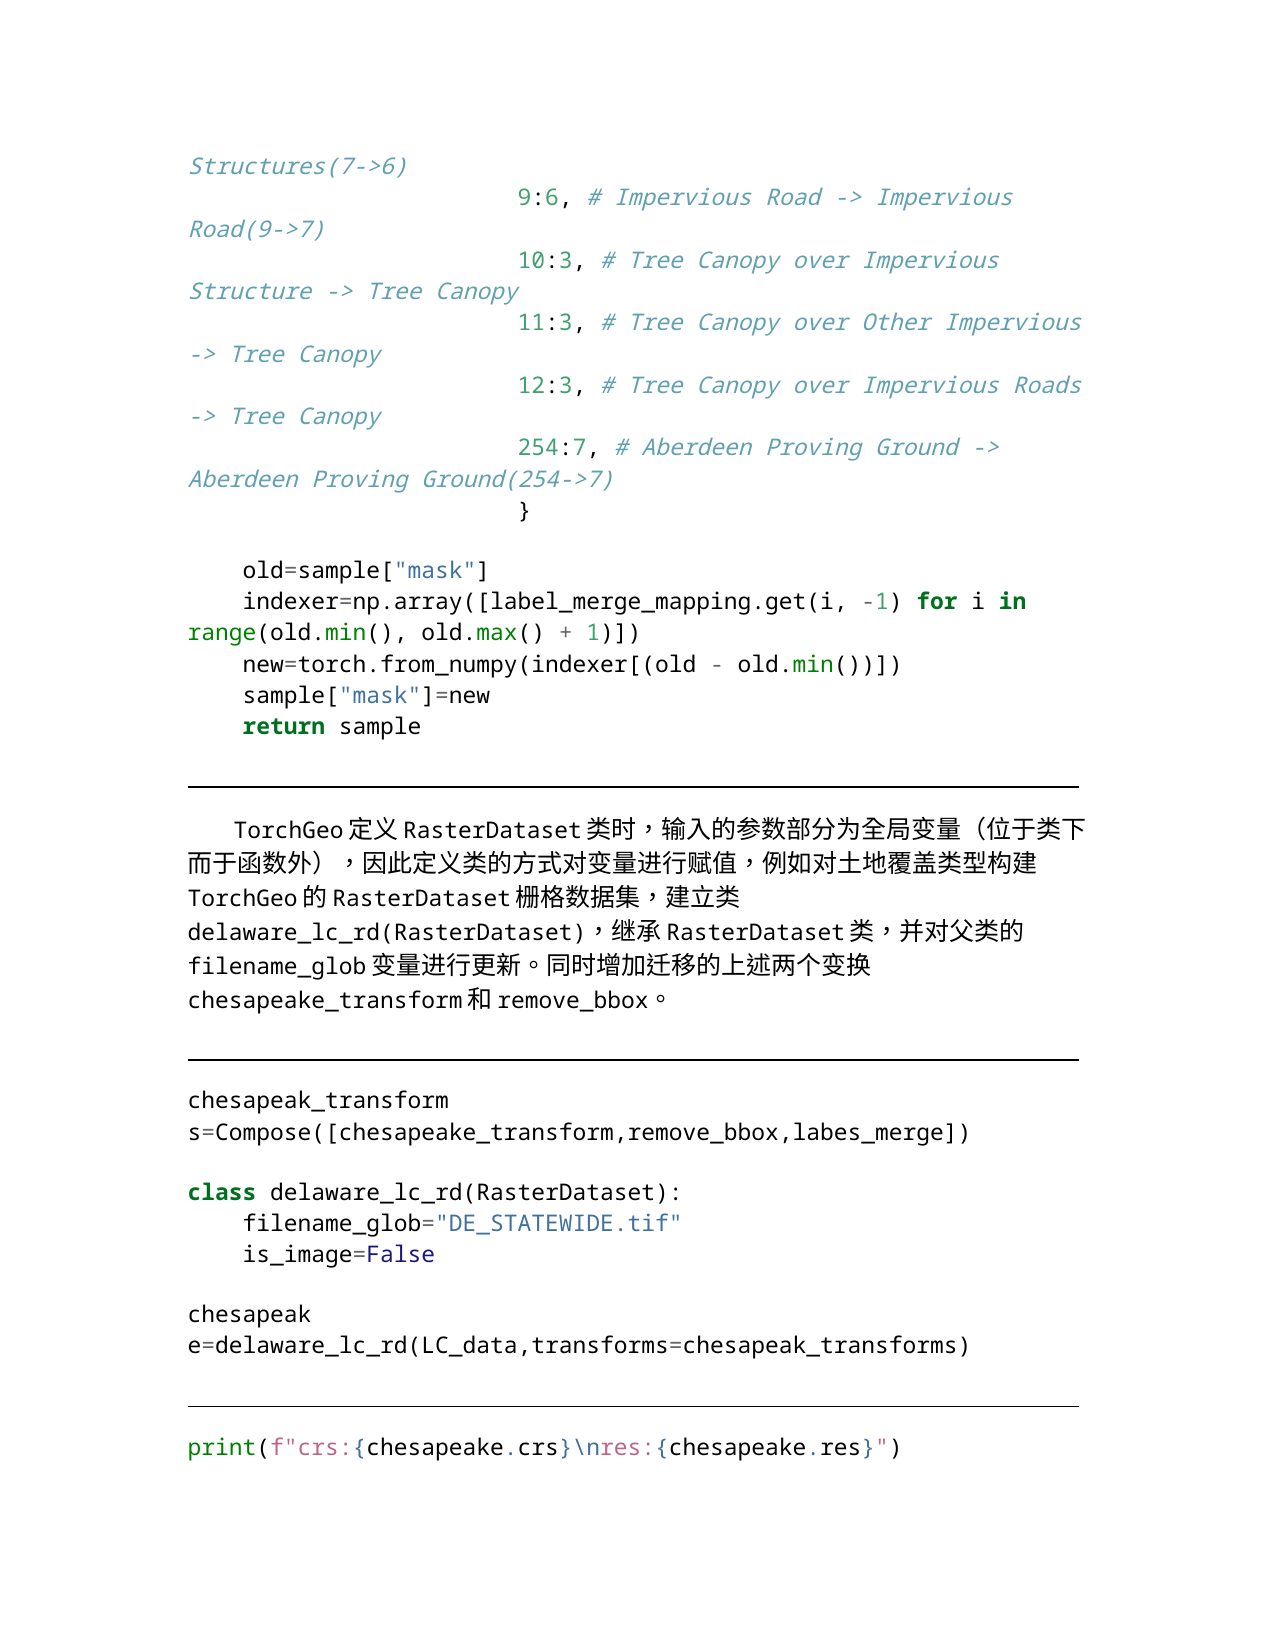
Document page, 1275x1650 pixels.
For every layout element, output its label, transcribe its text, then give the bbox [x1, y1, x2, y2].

text print(f"crs:{chesapeake.crs}\nres:{chesapeake.res}") [187, 1431, 1087, 1462]
text TorchGeo定义RasterDataset类时，输入的参数部分为全局变量（位于类下而于函数外），因此定义类的方式对变量进行赋值，例如对土地覆盖类型构建TorchGeo的RasterDataset栅格数据集，建立类delaware_lc_rd(RasterDataset)，继承RasterDataset类，并对父类的filename_glob变量进行更新。同时增加迁移的上述两个变换chesapeake_transform和remove_bbox。 [187, 812, 1087, 1016]
text chesapeak_transforms=Compose([chesapeake_transform,remove_bbox,labes_merge]) class delaware_lc_rd(RasterDataset): filename_glob="DE_STATEWIDE.tif" is_image=False chesapeake=delaware_lc_rd(LC_data,transforms=chesapeak_transforms) [187, 1084, 1087, 1361]
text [187, 150, 1087, 741]
